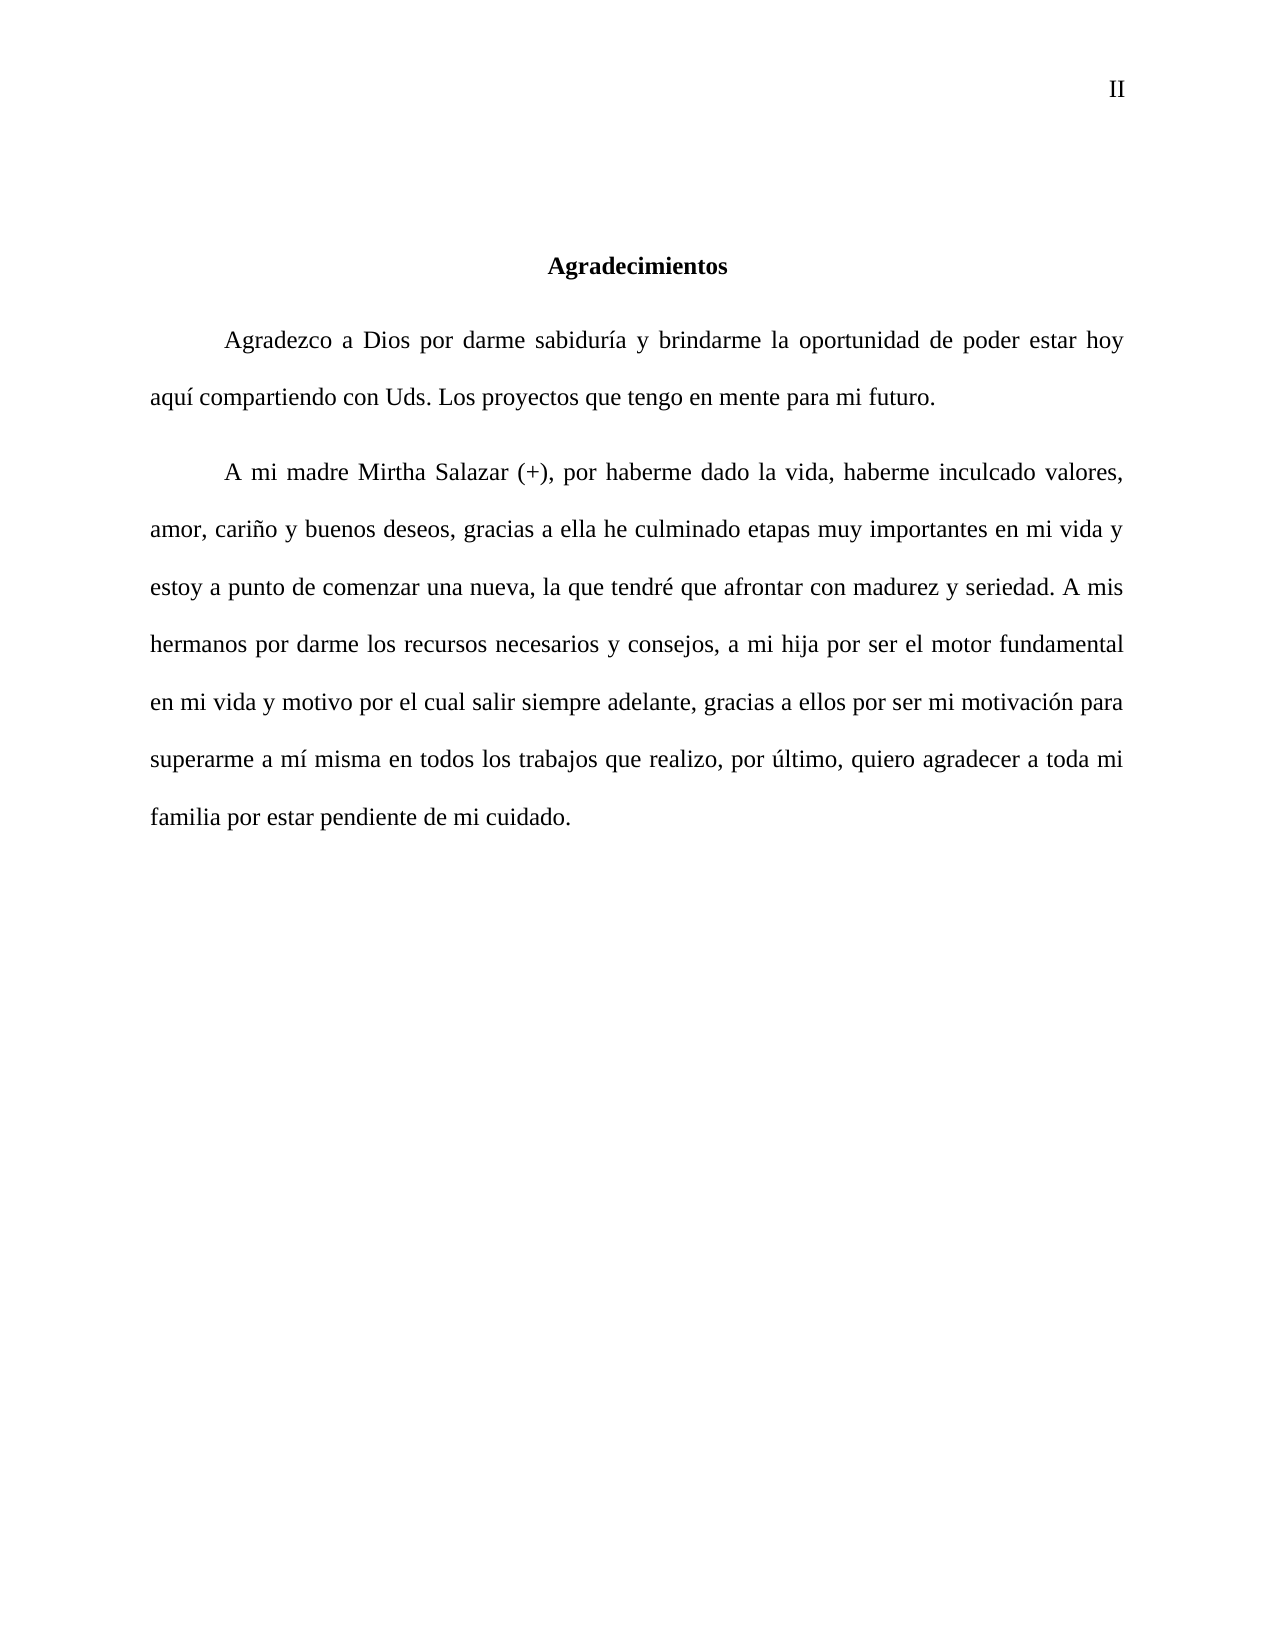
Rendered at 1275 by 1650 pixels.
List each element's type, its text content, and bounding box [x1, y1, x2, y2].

text A mi madre Mirtha Salazar (+), por haberme dado la vida, haberme inculcado valores, amor, cariño y buenos deseos, gracias a ella he culminado etapas muy importantes en mi vida y estoy a punto de comenzar una nueva, la que tendré que afrontar con madurez y seriedad. A mis hermanos por darme los recursos necesarios y consejos, a mi hija por ser el motor fundamental en mi vida y motivo por el cual salir siempre adelante, gracias a ellos por ser mi motivación para superarme a mí misma en todos los trabajos que realizo, por último, quiero agradecer a toda mi familia por estar pendiente de mi cuidado. [150, 457, 1125, 830]
text Agradecimientos [150, 251, 1125, 279]
text Agradezco a Dios por darme sabiduría y brindarme la oportunidad de poder estar hoy aquí compartiendo con Uds. Los proyectos que tengo en mente para mi futuro. [150, 325, 1125, 411]
